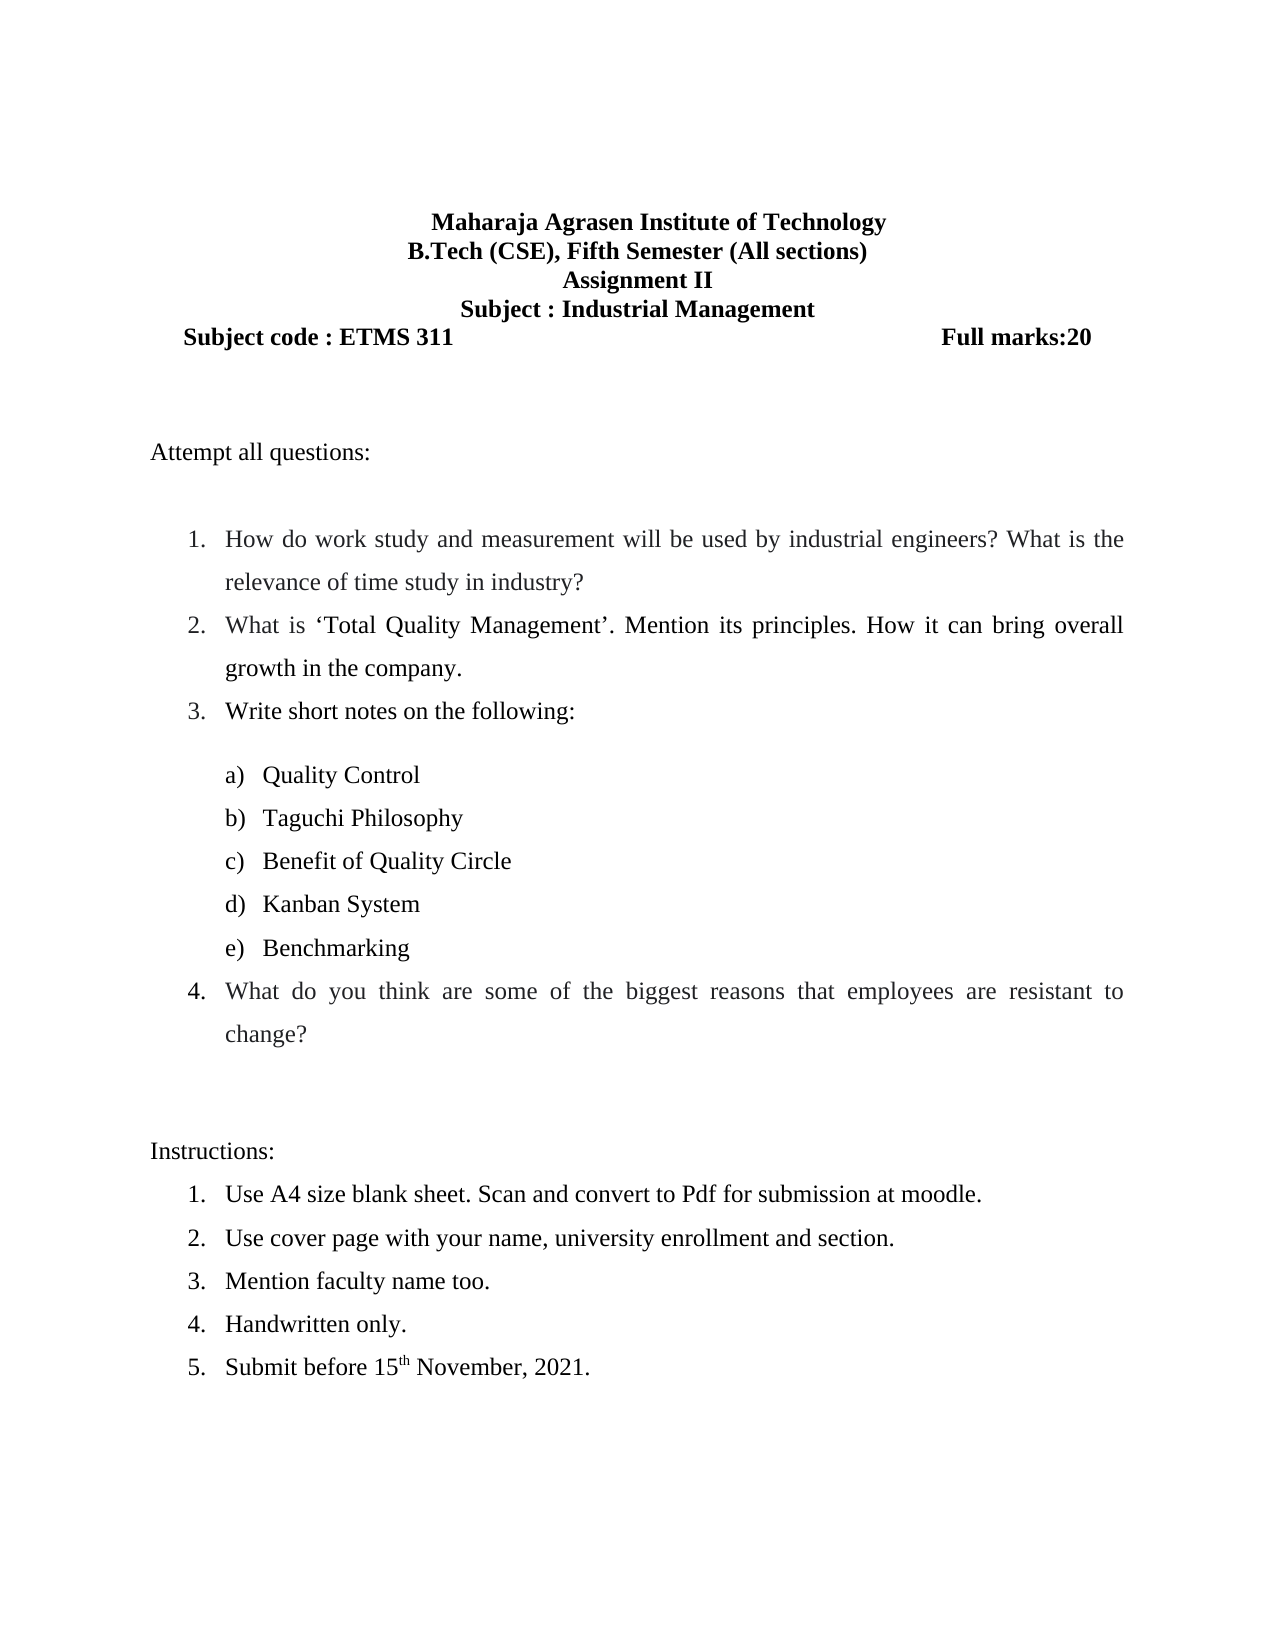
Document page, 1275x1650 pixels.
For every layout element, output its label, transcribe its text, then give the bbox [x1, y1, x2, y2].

list Use cover page with your name, university enrollment and section. [187, 1223, 1125, 1251]
list Benchmarking [225, 933, 1125, 961]
text Assignment II [150, 265, 1125, 294]
text Maharaja Agrasen Institute of Technology [150, 207, 1125, 236]
text B.Tech (CSE), Fifth Semester (All sections) [150, 236, 1125, 265]
list Mention faculty name too. [187, 1266, 1125, 1294]
list Handwritten only. [187, 1309, 1125, 1338]
text Attempt all questions: [150, 437, 1125, 466]
list What do you think are some of the biggest reasons that employees are resistant to change? [187, 976, 1125, 1048]
text Subject code : ETMS 311 Full marks:20 [150, 322, 1125, 351]
list Submit before 15th November, 2021. [187, 1352, 1125, 1381]
list Kanban System [225, 889, 1125, 918]
list Write short notes on the following: [187, 696, 1125, 725]
list Benefit of Quality Circle [225, 846, 1125, 875]
list Use A4 size blank sheet. Scan and convert to Pdf for submission at moodle. [187, 1179, 1125, 1208]
list Quality Control [225, 760, 1125, 789]
list What is ‘Total Quality Management’. Mention its principles. How it can bring overall growth in the company. [187, 610, 1125, 682]
list How do work study and measurement will be used by industrial engineers? What is the relevance of time study in industry? [187, 524, 1125, 596]
text Instructions: [150, 1136, 1125, 1165]
text Subject : Industrial Management [150, 294, 1125, 322]
list Taguchi Philosophy [225, 803, 1125, 832]
